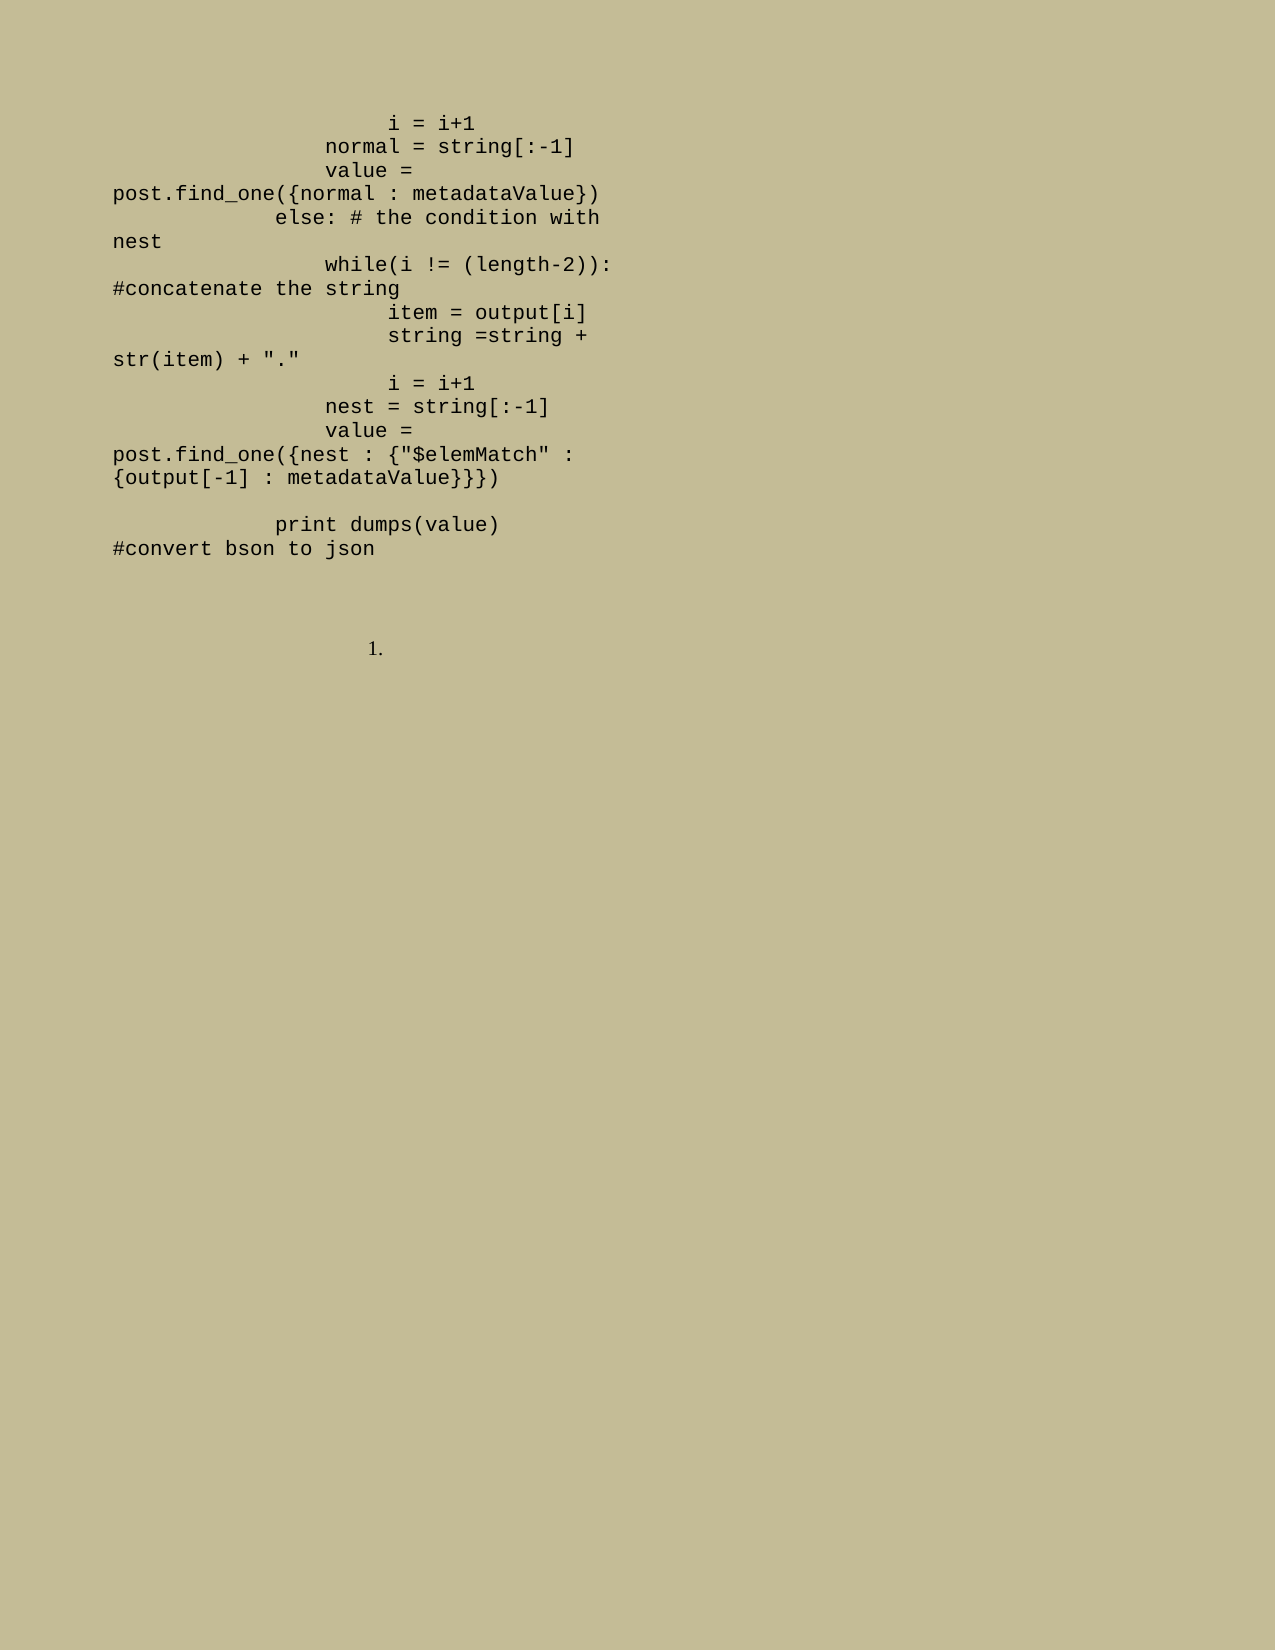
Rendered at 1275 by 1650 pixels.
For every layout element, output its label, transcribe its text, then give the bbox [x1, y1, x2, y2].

text print dumps(value) #convert bson to json [112, 514, 622, 562]
text while(i != (length-2)): #concatenate the string [112, 254, 622, 302]
text i = i+1 [112, 112, 622, 136]
text string =string + str(item) + "." [112, 325, 622, 373]
text nest = string[:-1] [112, 396, 622, 420]
text i = i+1 [112, 373, 622, 396]
text normal = string[:-1] [112, 136, 622, 160]
text value = post.find_one({normal : metadataValue}) [112, 160, 622, 207]
text value = post.find_one({nest : {"$elemMatch" : {output[-1] : metadataValue}}}) [112, 420, 622, 491]
text item = output[i] [112, 302, 622, 325]
text else: # the condition with nest [112, 207, 622, 254]
